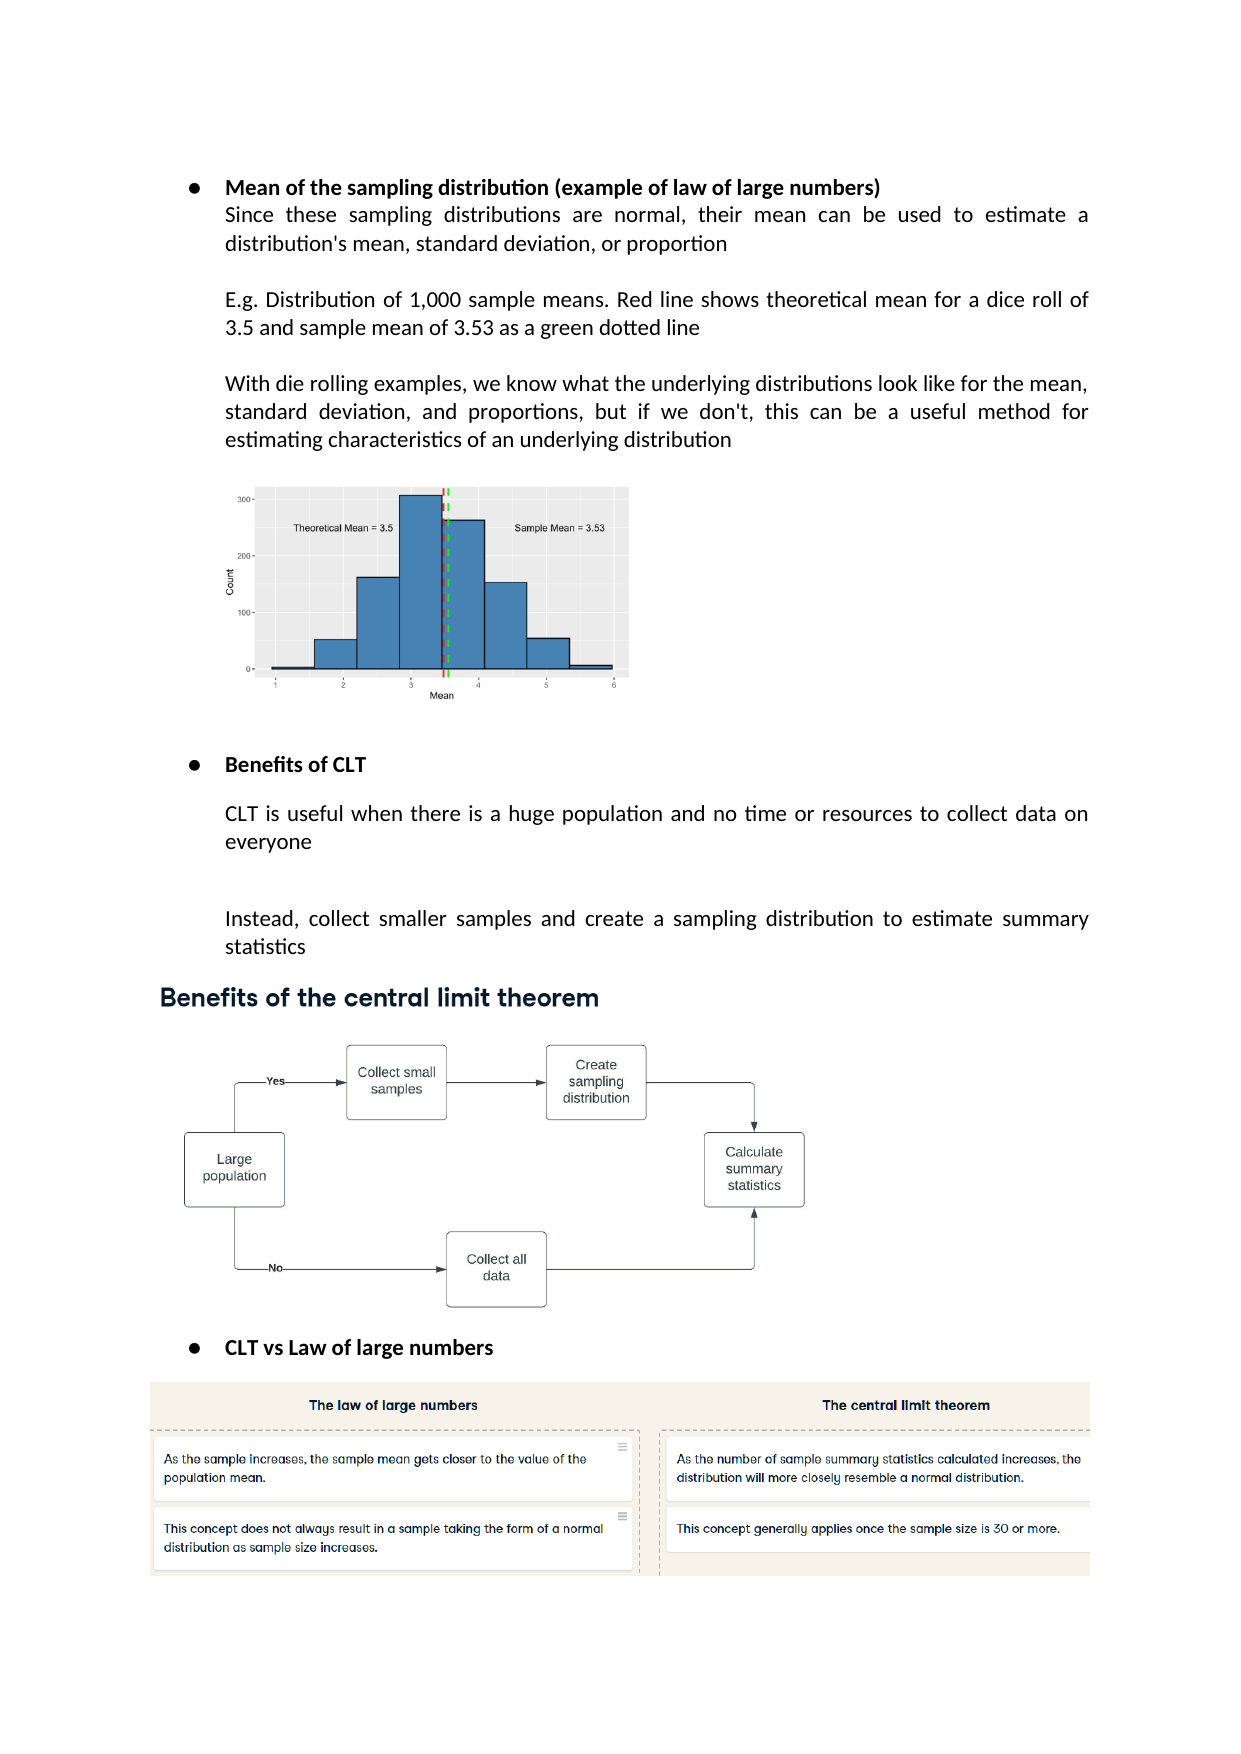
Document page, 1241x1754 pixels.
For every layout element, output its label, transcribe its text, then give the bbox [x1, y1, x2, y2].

picture [150, 981, 811, 1313]
picture [150, 1382, 1091, 1576]
text Since these sampling distributions are normal, their mean can be used to estimate a distribution's mean, standard deviation, or proportion [225, 201, 1090, 257]
list Benefits of CLT [187, 750, 1090, 778]
text CLT is useful when there is a huge population and no time or resources to collect data on everyone [225, 799, 1090, 855]
text Instead, collect smaller samples and create a sampling distribution to estimate summary statistics [225, 904, 1090, 960]
list Mean of the sampling distribution (example of law of large numbers) [187, 173, 1090, 201]
text E.g. Distribution of 1,000 sample means. Red line shows theoretical mean for a dice roll of 3.5 and sample mean of 3.53 as a green dotted line [225, 285, 1090, 341]
picture [225, 480, 629, 702]
list CLT vs Law of large numbers [187, 1333, 1090, 1361]
text With die rolling examples, we know what the underlying distributions look like for the mean, standard deviation, and proportions, but if we don't, this can be a useful method for estimating characteristics of an underlying distribution [225, 369, 1090, 453]
